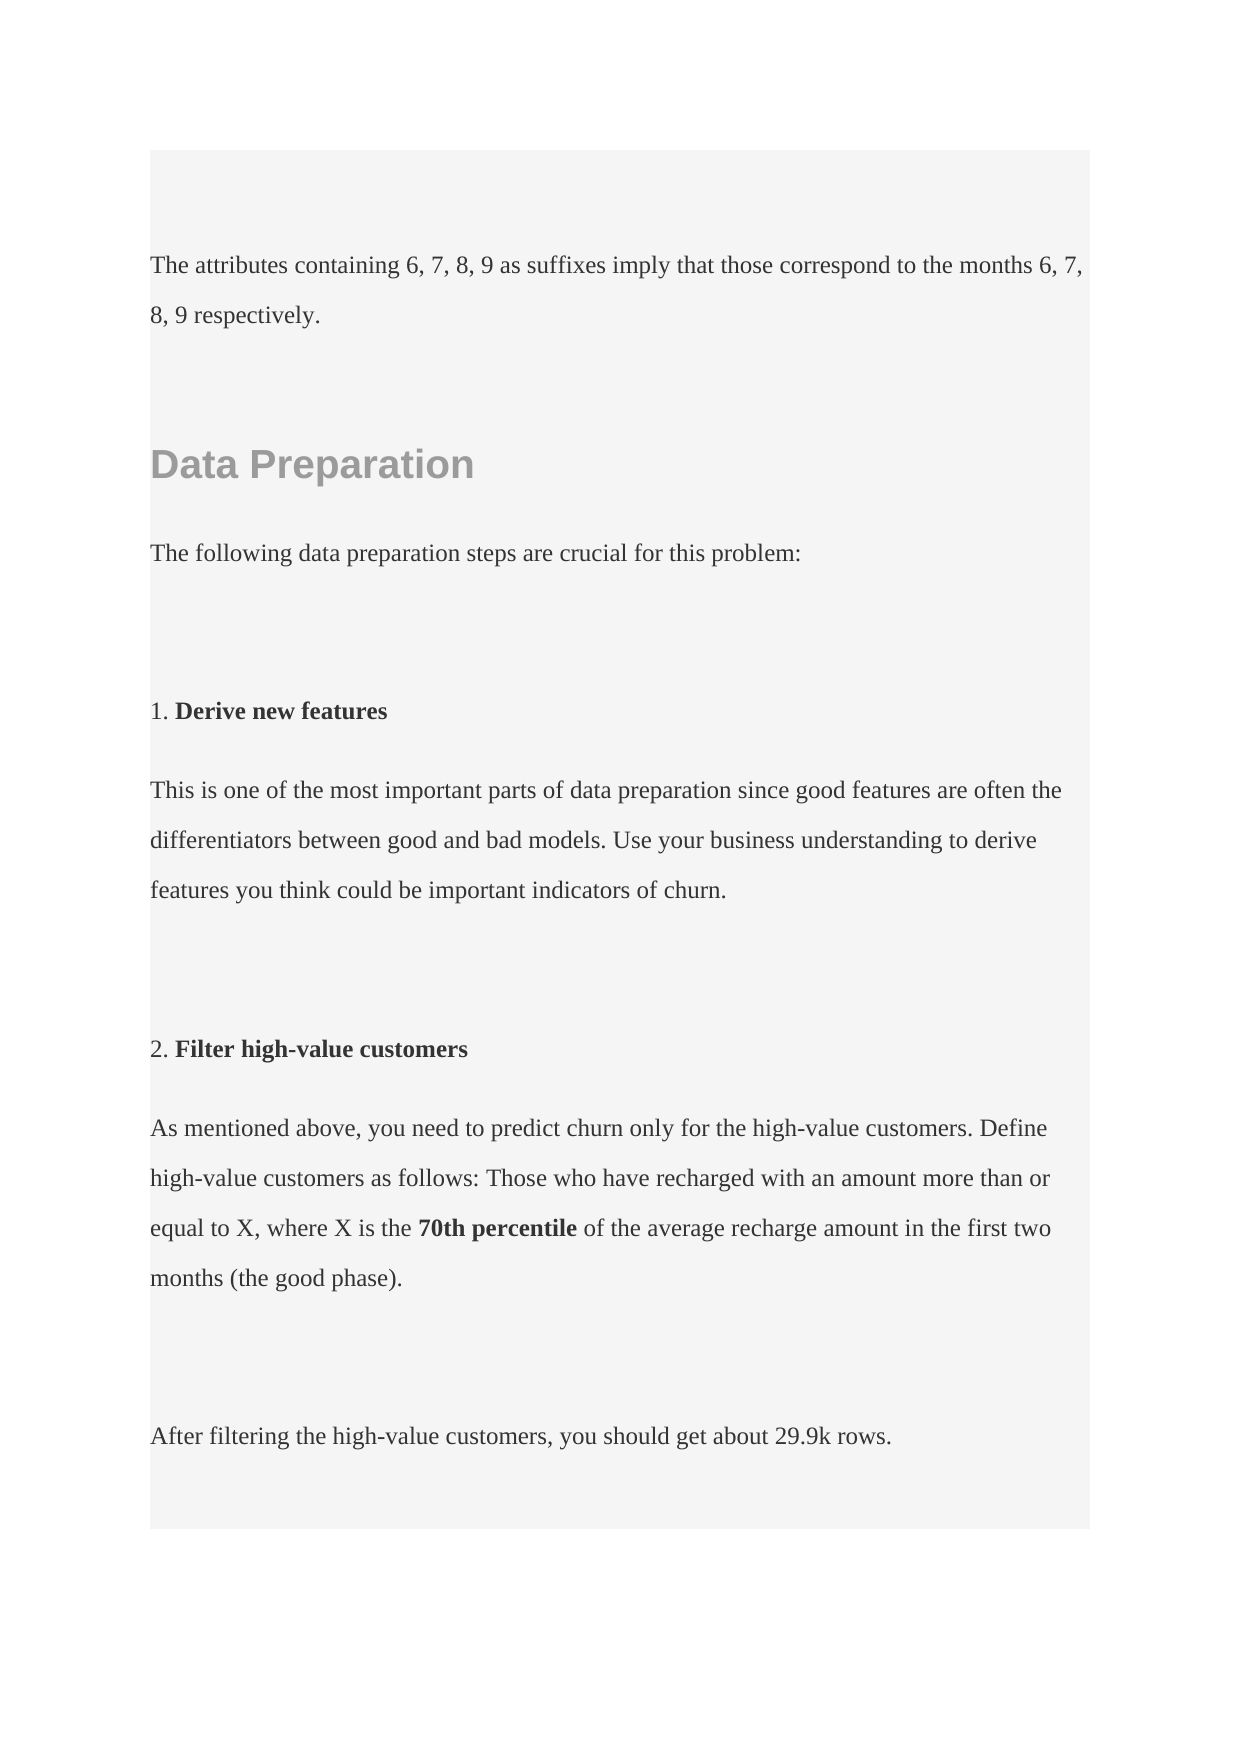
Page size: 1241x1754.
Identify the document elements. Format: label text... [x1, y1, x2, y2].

text 2. Filter high-value customers [150, 1012, 1090, 1062]
text Data Preparation [150, 437, 1090, 487]
text This is one of the most important parts of data preparation since good features are often the differentiators between good and bad models. Use your business understanding to derive features you think could be important indicators of churn. [150, 754, 1090, 904]
text The following data preparation steps are crucial for this problem: [150, 517, 1090, 567]
text The attributes containing 6, 7, 8, 9 as suffixes imply that those correspond to the months 6, 7, 8, 9 respectively. [150, 229, 1090, 329]
text 1. Derive new features [150, 675, 1090, 725]
text As mentioned above, you need to predict churn only for the high-value customers. Define high-value customers as follows: Those who have recharged with an amount more than or equal to X, where X is the 70th percentile of the average recharge amount in the first two months (the good phase). [150, 1092, 1090, 1292]
text After filtering the high-value customers, you should get about 29.9k rows. [150, 1400, 1090, 1450]
